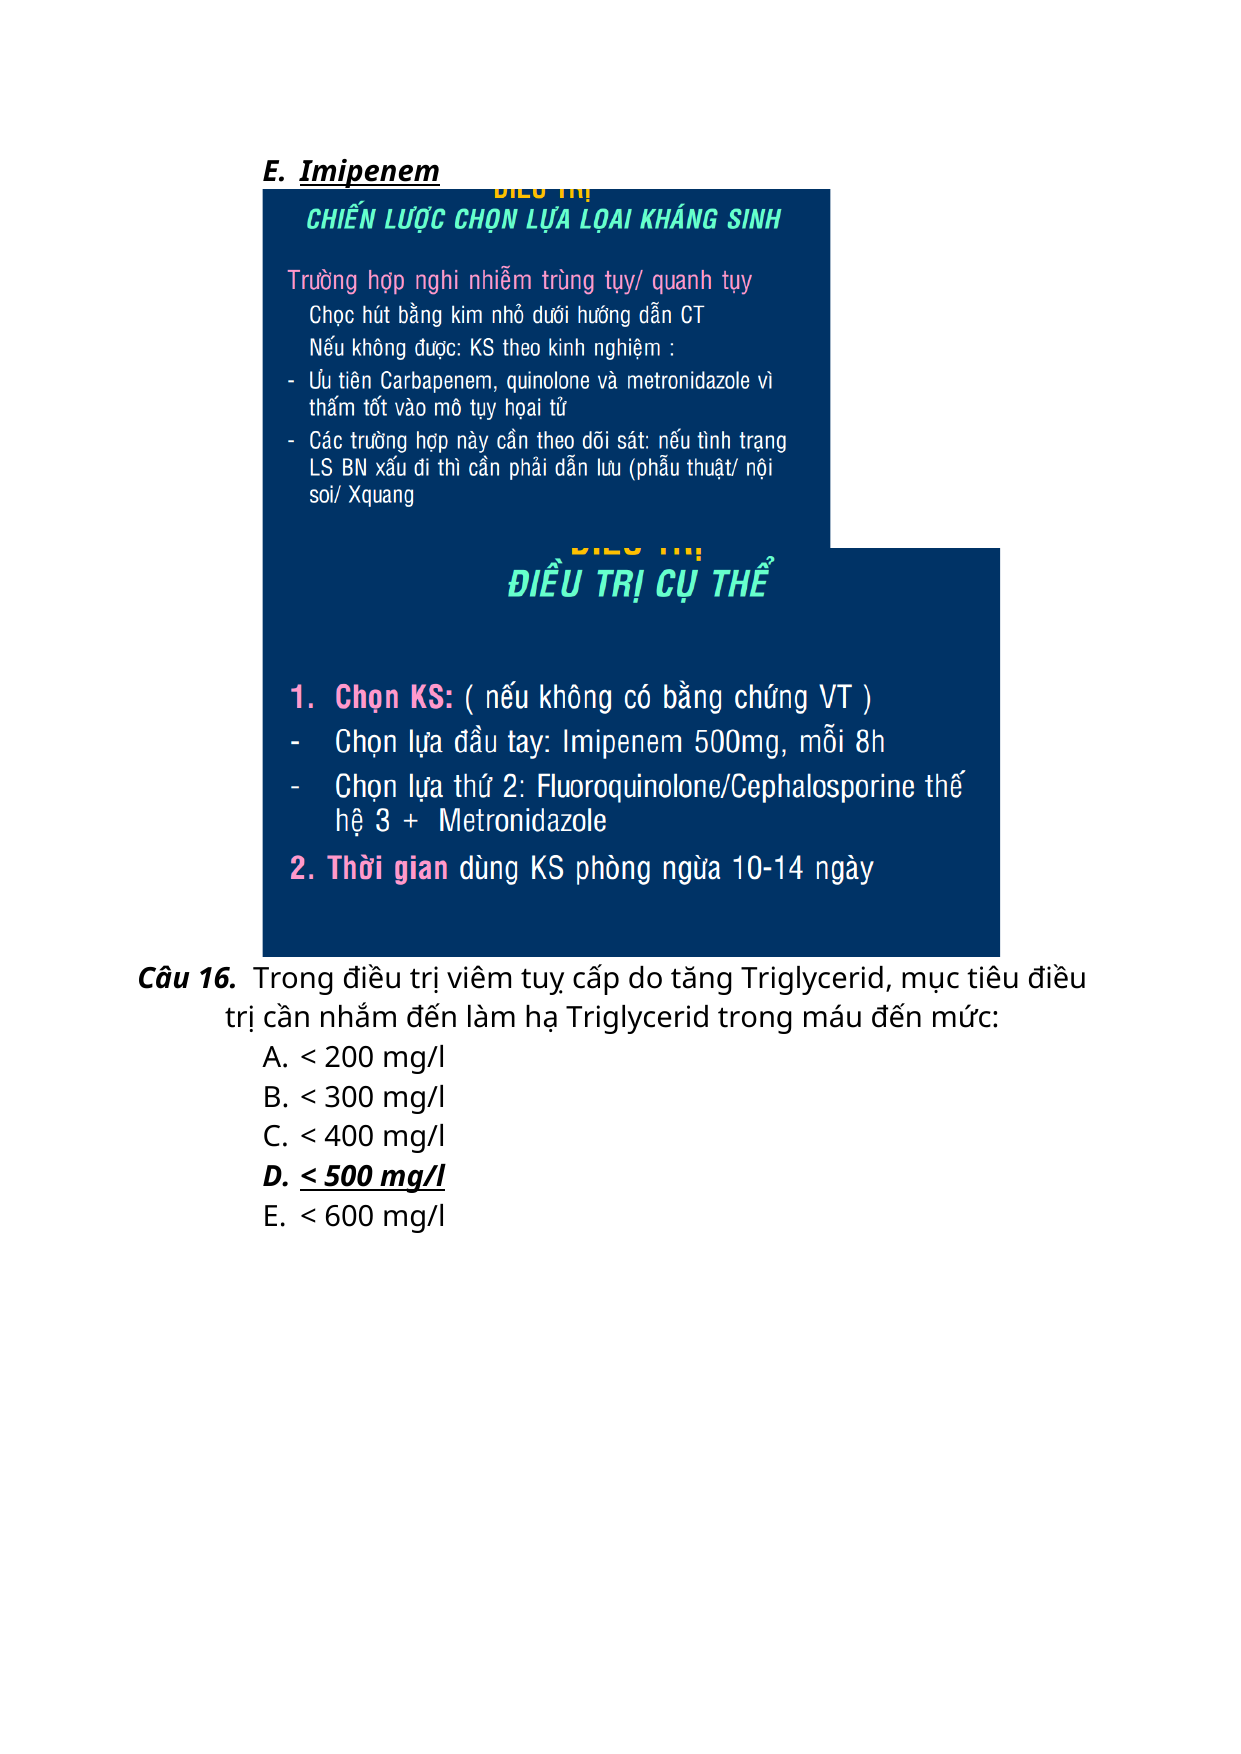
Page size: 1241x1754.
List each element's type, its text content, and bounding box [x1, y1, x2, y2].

list Imipenem [262, 150, 1090, 190]
list < 600 mg/l [262, 1195, 1090, 1235]
list Trong điều trị viêm tuỵ cấp do tăng Triglycerid, mục tiêu điều trị cần nhắm đến làm hạ Triglycerid trong máu đến mức: [187, 957, 1090, 1036]
list < 500 mg/l [262, 1155, 1090, 1195]
picture [262, 189, 1001, 957]
list < 400 mg/l [262, 1116, 1090, 1155]
list < 200 mg/l [262, 1036, 1090, 1076]
list < 300 mg/l [262, 1076, 1090, 1116]
